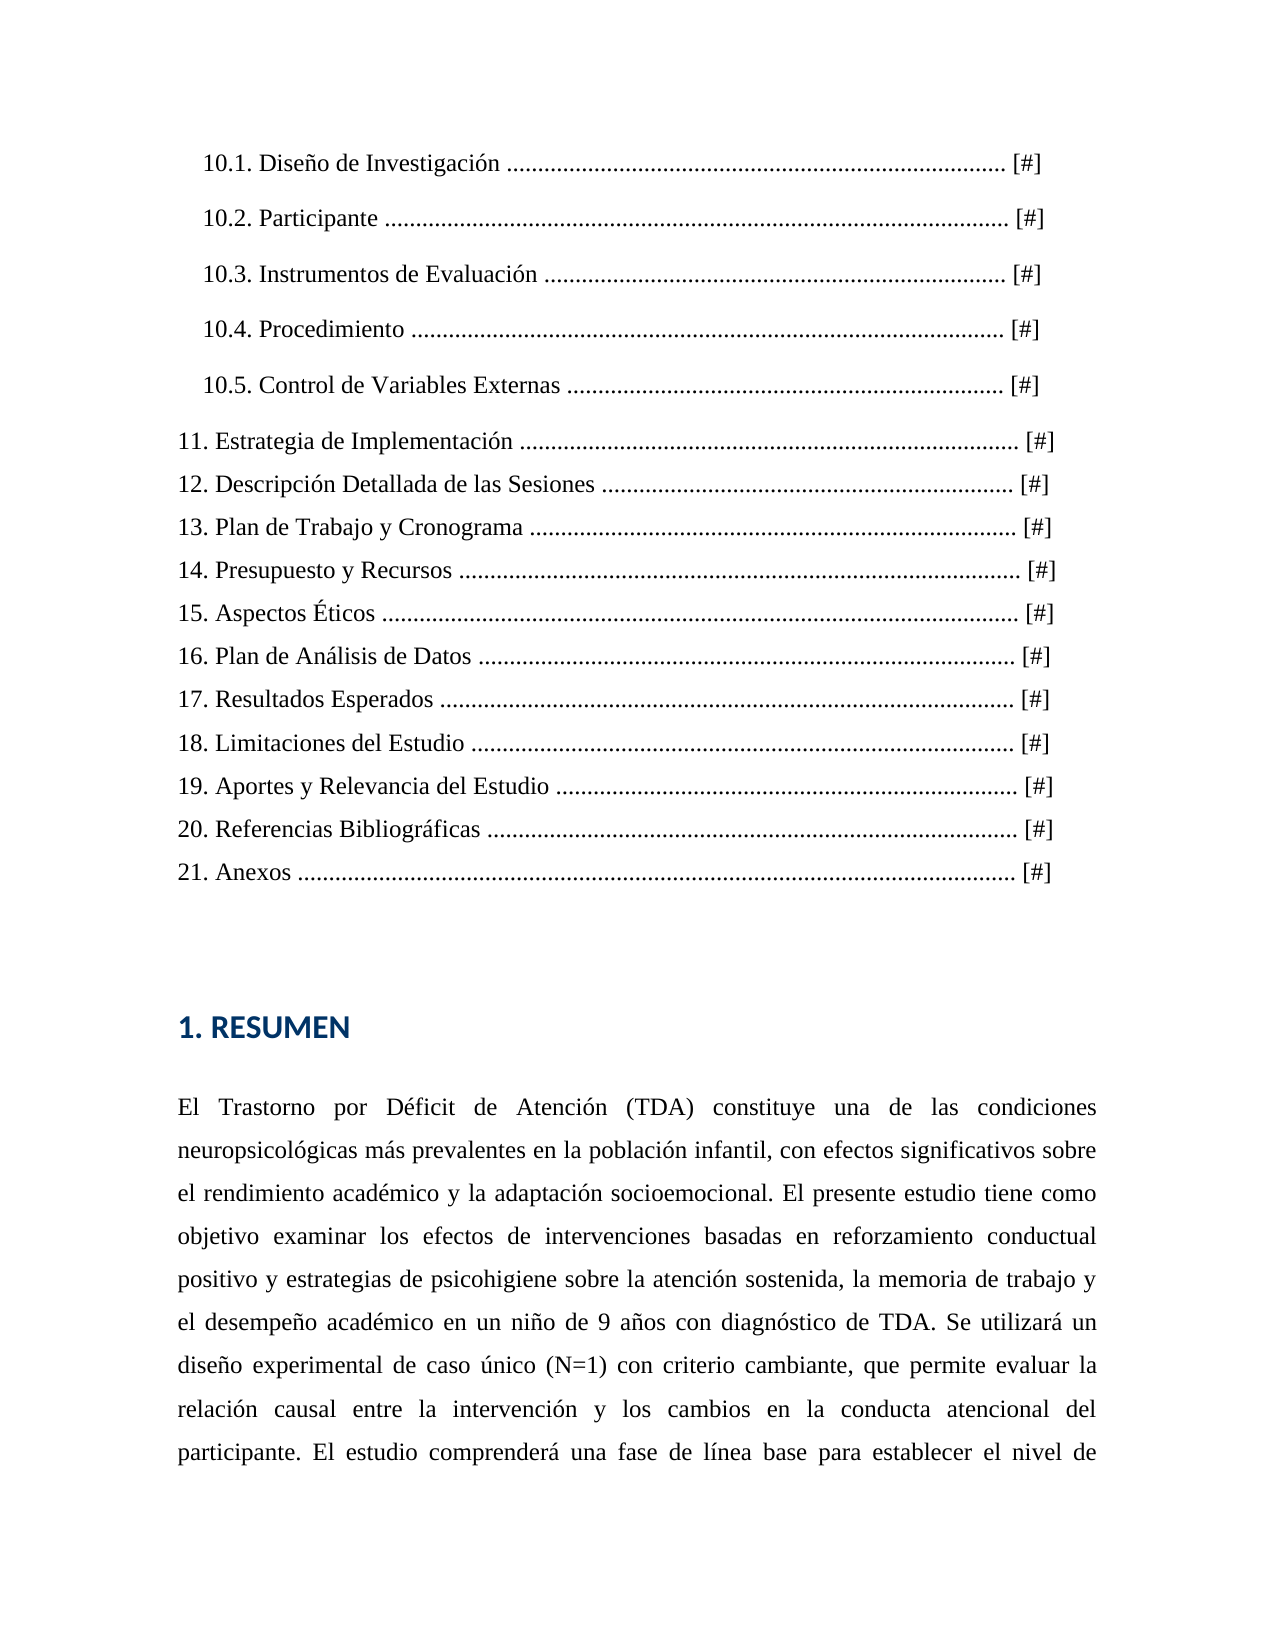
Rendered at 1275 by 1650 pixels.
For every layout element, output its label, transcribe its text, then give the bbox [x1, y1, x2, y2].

list Anexos ................................................................................................................... [#] [177, 857, 1098, 886]
list Plan de Análisis de Datos ...................................................................................... [#] [177, 641, 1098, 670]
list Estrategia de Implementación ................................................................................ [#] [177, 426, 1098, 454]
list Resultados Esperados ............................................................................................ [#] [177, 684, 1098, 713]
text 10.4. Procedimiento ............................................................................................... [#] [177, 314, 1098, 343]
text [177, 1092, 1098, 1466]
text 10.1. Diseño de Investigación ................................................................................ [#] [177, 148, 1098, 176]
subtitle 1. RESUMEN [177, 1006, 1098, 1046]
list Aspectos Éticos ...................................................................................................... [#] [177, 598, 1098, 627]
list Aportes y Relevancia del Estudio .......................................................................... [#] [177, 771, 1098, 799]
text 10.2. Participante .................................................................................................... [#] [177, 203, 1098, 232]
text 10.5. Control de Variables Externas ...................................................................... [#] [177, 370, 1098, 399]
list Descripción Detallada de las Sesiones .................................................................. [#] [177, 469, 1098, 498]
list Limitaciones del Estudio ....................................................................................... [#] [177, 728, 1098, 756]
text 10.3. Instrumentos de Evaluación .......................................................................... [#] [177, 259, 1098, 288]
list Referencias Bibliográficas ..................................................................................... [#] [177, 814, 1098, 843]
list Presupuesto y Recursos .......................................................................................... [#] [177, 555, 1098, 584]
list Plan de Trabajo y Cronograma .............................................................................. [#] [177, 512, 1098, 541]
